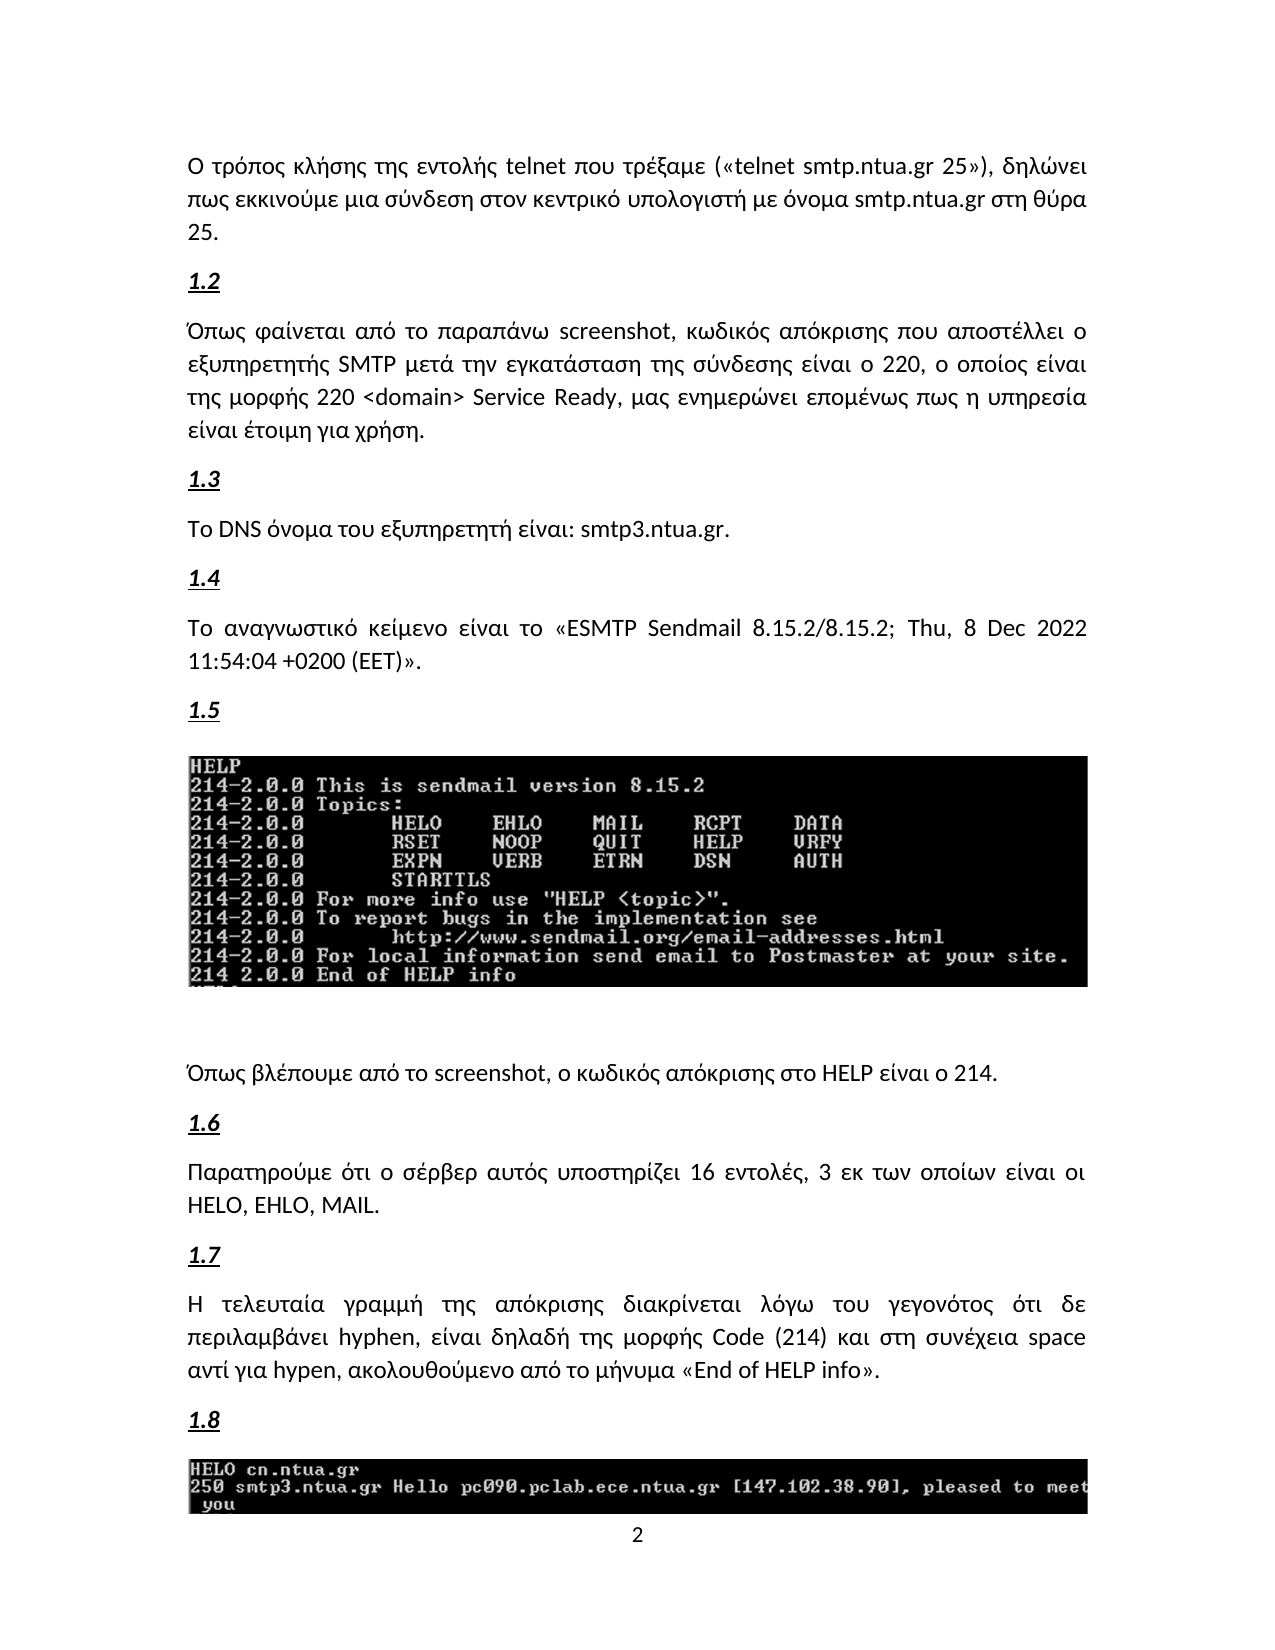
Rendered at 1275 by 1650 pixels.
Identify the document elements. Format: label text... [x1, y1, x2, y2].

text Όπως φαίνεται από το παραπάνω screenshot, κωδικός απόκρισης που αποστέλλει ο εξυπηρετητής SMTP μετά την εγκατάσταση της σύνδεσης είναι ο 220, ο οποίος είναι της μορφής 220 <domain> Service Ready, μας ενημερώνει επομένως πως η υπηρεσία είναι έτοιμη για χρήση. [187, 315, 1087, 444]
text Ο τρόπος κλήσης της εντολής telnet που τρέξαμε («telnet smtp.ntua.gr 25»), δηλώνει πως εκκινούμε μια σύνδεση στον κεντρικό υπολογιστή με όνομα smtp.ntua.gr στη θύρα 25. [187, 150, 1087, 246]
text 1.6 [187, 1107, 1087, 1137]
text Το αναγνωστικό κείμενο είναι το «ESMTP Sendmail 8.15.2/8.15.2; Thu, 8 Dec 2022 11:54:04 +0200 (EET)». [187, 612, 1087, 676]
text Το DNS όνομα του εξυπηρετητή είναι: smtp3.ntua.gr. [187, 513, 1087, 543]
text 1.3 [187, 463, 1087, 494]
text 1.4 [187, 562, 1087, 593]
text 1.8 [187, 1404, 1087, 1434]
picture [187, 1459, 1088, 1514]
text 1.7 [187, 1239, 1087, 1269]
text Όπως βλέπουμε από το screenshot, ο κωδικός απόκρισης στο HELP είναι ο 214. [187, 1057, 1087, 1088]
text Παρατηρούμε ότι ο σέρβερ αυτός υποστηρίζει 16 εντολές, 3 εκ των οποίων είναι οι HELO, EHLO, MAIL. [187, 1156, 1087, 1220]
text 1.2 [187, 265, 1087, 296]
text 1.5 [187, 694, 1087, 725]
text Η τελευταία γραμμή της απόκρισης διακρίνεται λόγω του γεγονότος ότι δε περιλαμβάνει hyphen, είναι δηλαδή της μορφής Code (214) και στη συνέχεια space αντί για hypen, ακολουθούμενο από το μήνυμα «End of HELP info». [187, 1288, 1087, 1385]
picture [187, 756, 1088, 987]
